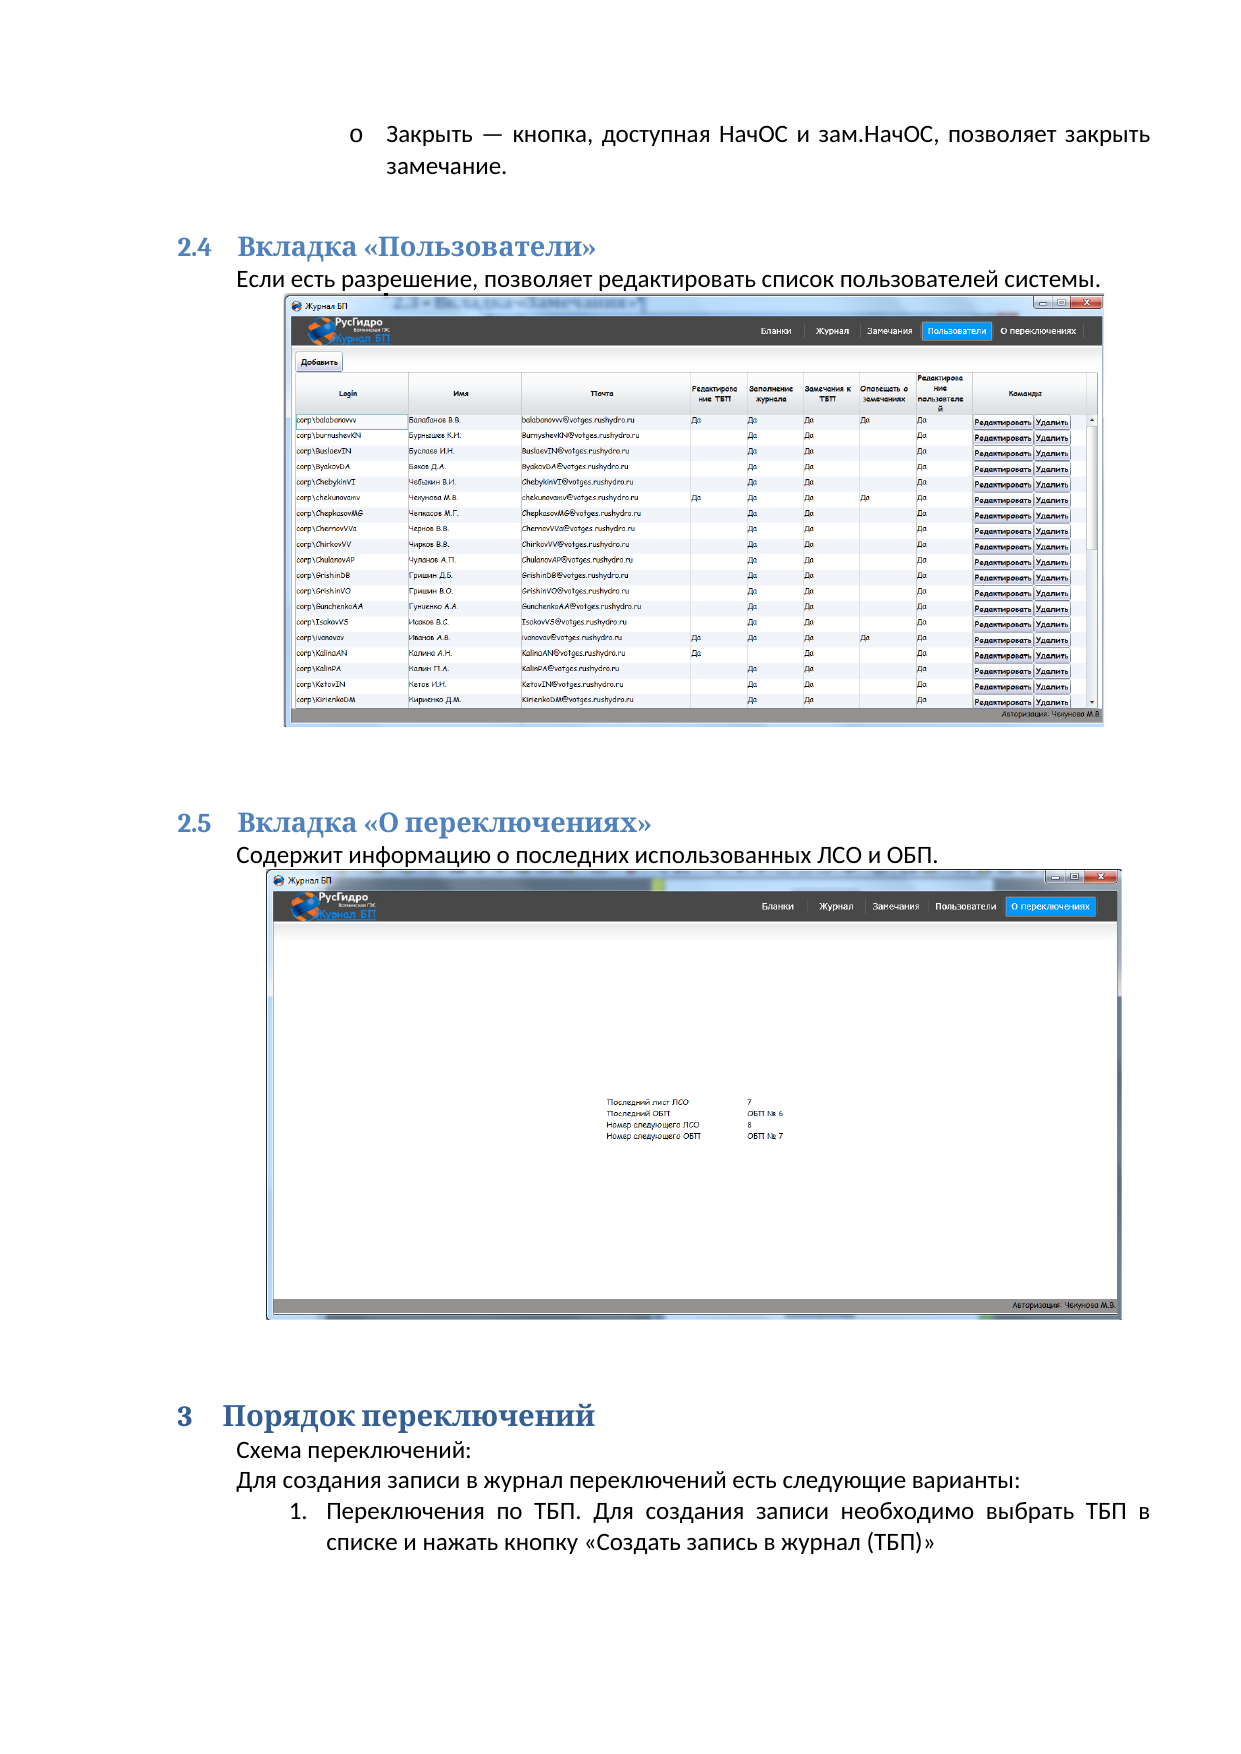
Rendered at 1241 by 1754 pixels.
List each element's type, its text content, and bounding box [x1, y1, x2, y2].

text Для создания записи в журнал переключений есть следующие варианты: [177, 1464, 1152, 1495]
text Содержит информацию о последних использованных ЛСО и ОБП. [177, 839, 1152, 870]
picture [283, 293, 1105, 727]
text Если есть разрешение, позволяет редактировать список пользователей системы. [177, 263, 1152, 293]
list Переключения по ТБП. Для создания записи необходимо выбрать ТБП в списке и нажать кнопку «Создать запись в журнал (ТБП)» [288, 1495, 1152, 1556]
picture [266, 869, 1122, 1320]
subtitle Вкладка «Пользователи» [177, 232, 1152, 263]
list Закрыть — кнопка, доступная НачОС и зам.НачОС, позволяет закрыть замечание. [349, 118, 1152, 180]
subtitle Порядок переключений [177, 1401, 1152, 1434]
subtitle Вкладка «О переключениях» [177, 808, 1152, 839]
text Схема переключений: [177, 1434, 1152, 1464]
